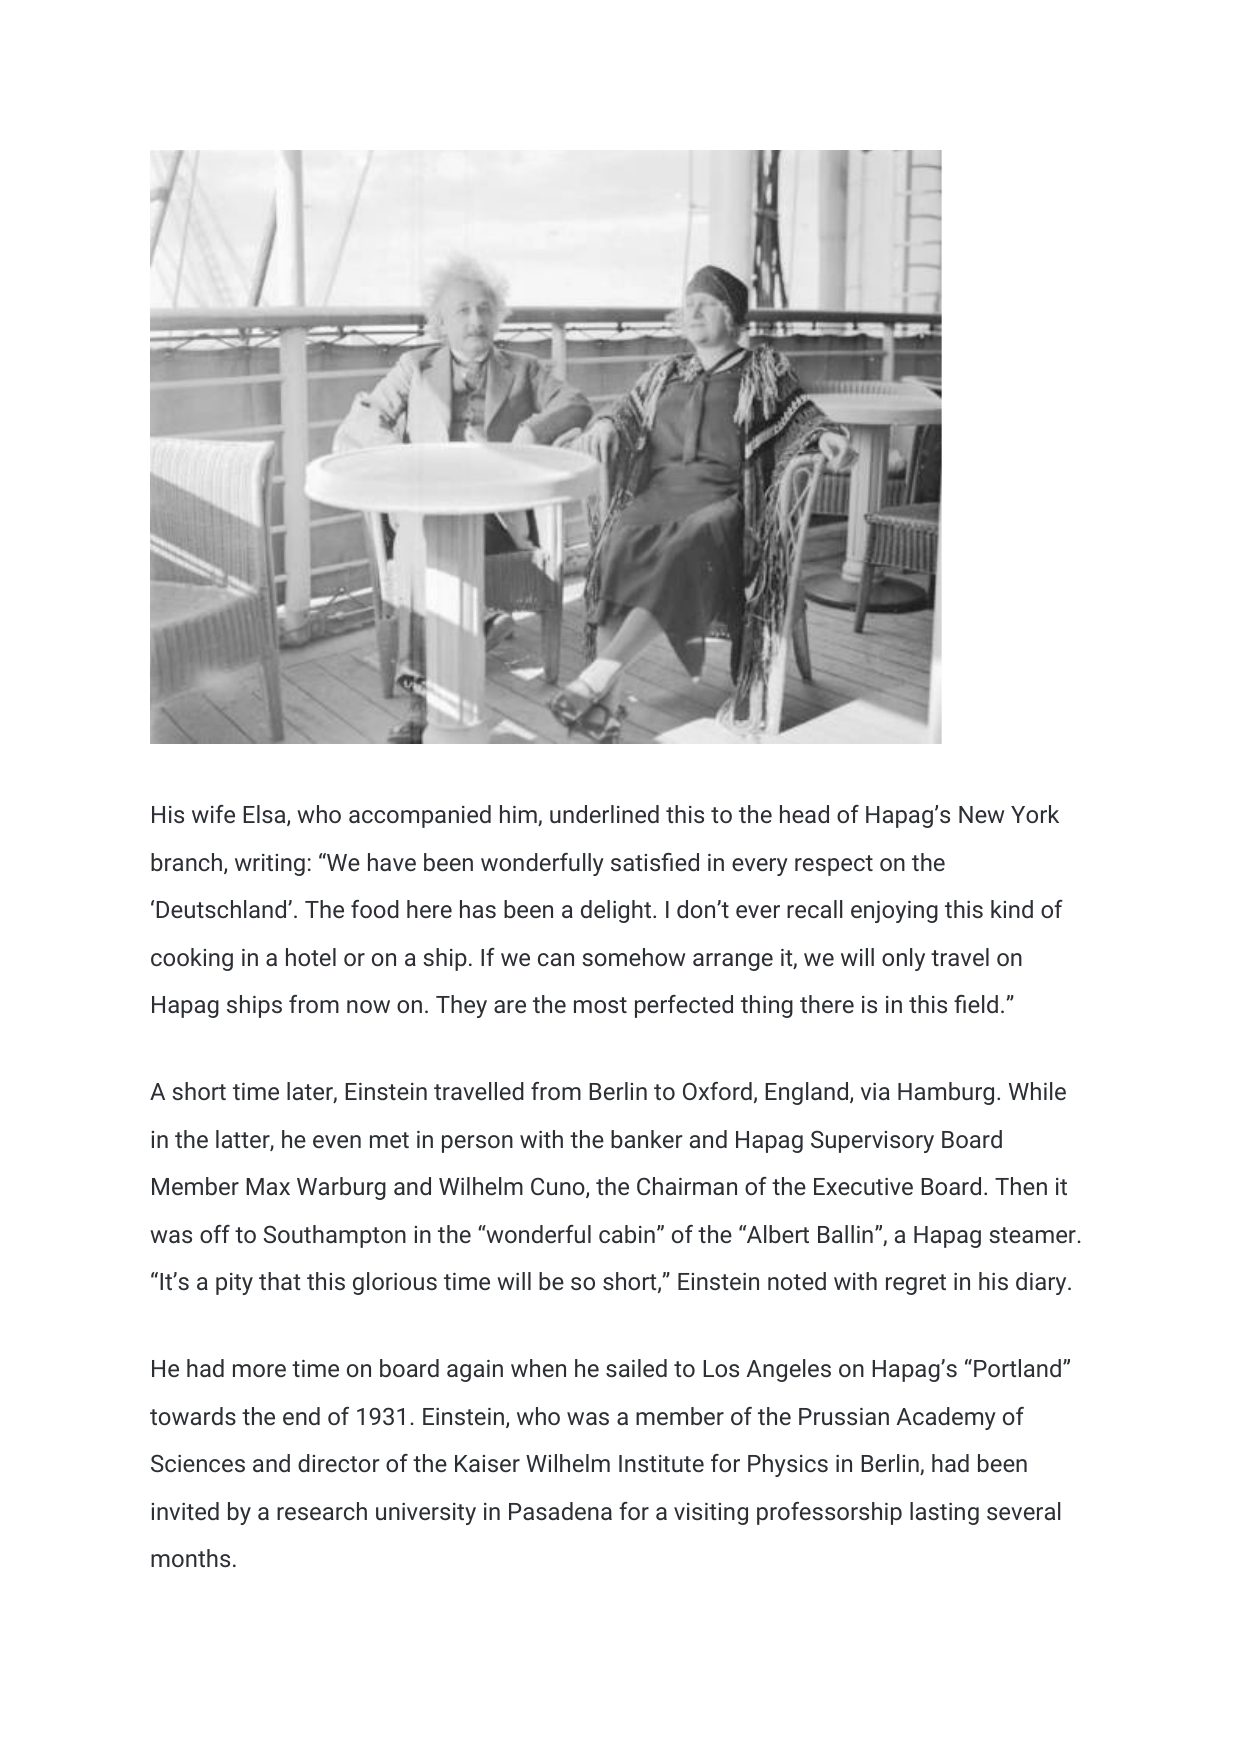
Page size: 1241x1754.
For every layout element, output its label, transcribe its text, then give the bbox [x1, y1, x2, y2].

text He had more time on board again when he sailed to Los Angeles on Hapag’s “Portland” towards the end of 1931. Einstein, who was a member of the Prussian Academy of Sciences and director of the Kaiser Wilhelm Institute for Physics in Berlin, had been invited by a research university in Pasadena for a visiting professorship lasting several months. [150, 1356, 1090, 1574]
text A short time later, Einstein travelled from Berlin to Oxford, England, via Hamburg. While in the latter, he even met in person with the banker and Hapag Supervisory Board Member Max Warburg and Wilhelm Cuno, the Chairman of the Executive Board. Then it was off to Southampton in the “wonderful cabin” of the “Albert Ballin”, a Hapag steamer. “It’s a pity that this glorious time will be so short,” Einstein noted with regret in his diary. [150, 1078, 1090, 1297]
text His wife Elsa, who accompanied him, underlined this to the head of Hapag’s New York branch, writing: “We have been wonderfully satisfied in every respect on the ‘Deutschland’. The food here has been a delight. I don’t ever recall enjoying this kind of cooking in a hotel or on a ship. If we can somehow arrange it, we will only travel on Hapag ships from now on. They are the most perfected thing there is in this field.” [150, 801, 1090, 1019]
picture [150, 150, 942, 744]
